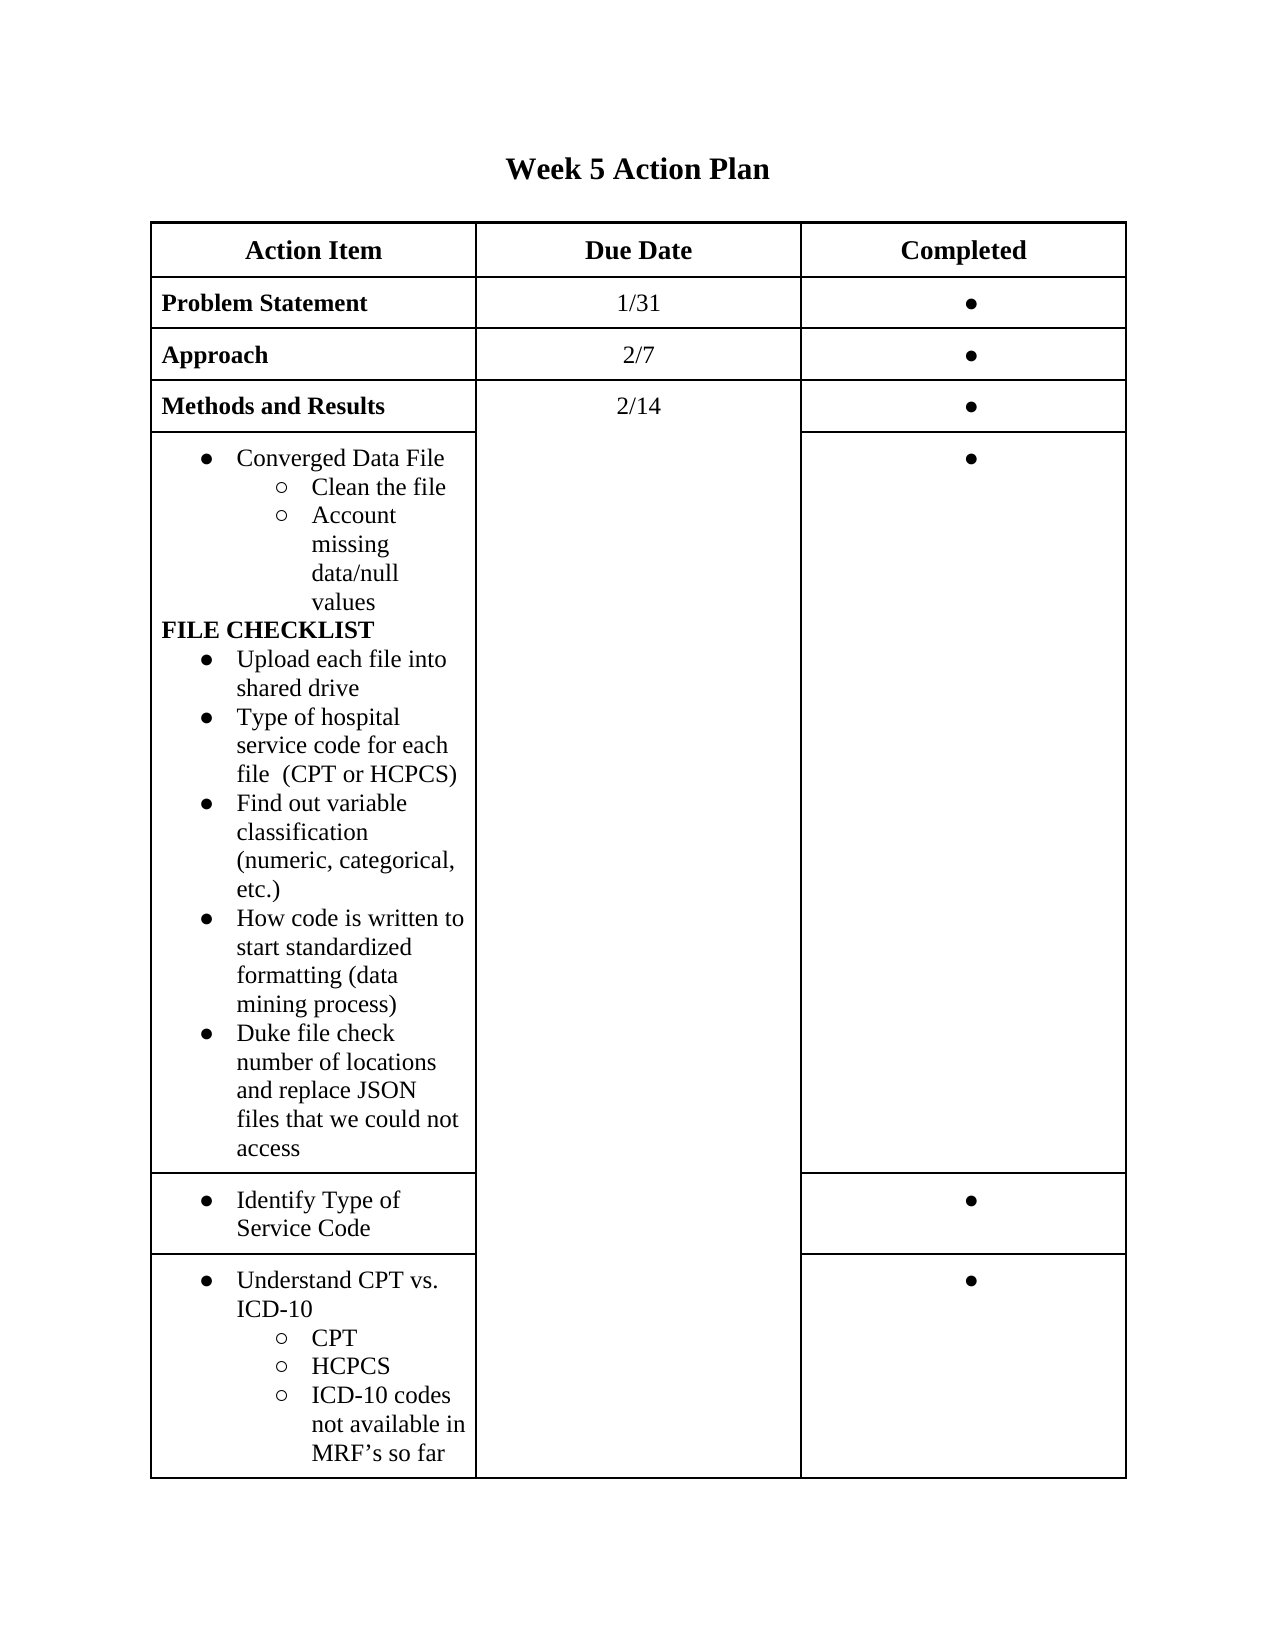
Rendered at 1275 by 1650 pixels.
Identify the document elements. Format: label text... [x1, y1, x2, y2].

table_cell Converged Data File Clean the file Account missing data/null values FILE CHECKLIST Upload each file into shared drive Type of hospital service code for each file (CPT or HCPCS) Find out variable classification (numeric, categorical, etc.) How code is written to start standardized formatting (data mining process) Duke file check number of locations and replace JSON files that we could not access [152, 433, 475, 1172]
table_cell 1/31 [477, 278, 800, 327]
text Week 5 Action Plan [150, 150, 1125, 186]
table_header Action Item [152, 224, 475, 276]
table_cell 2/14 [477, 381, 800, 1477]
table_cell [802, 1174, 1125, 1253]
table_cell [802, 433, 1125, 1172]
table_cell 2/7 [477, 329, 800, 379]
table_cell Understand CPT vs. ICD-10 CPT HCPCS ICD-10 codes not available in MRF’s so far [152, 1255, 475, 1477]
table_cell Approach [152, 329, 475, 379]
table_cell [802, 278, 1125, 327]
table_cell Methods and Results [152, 381, 475, 431]
table_header Due Date [477, 224, 800, 276]
table_cell [802, 381, 1125, 431]
table_cell Problem Statement [152, 278, 475, 327]
table_header Completed [802, 224, 1125, 276]
table_cell [802, 329, 1125, 379]
table_cell Identify Type of Service Code [152, 1174, 475, 1253]
table_cell [802, 1255, 1125, 1477]
